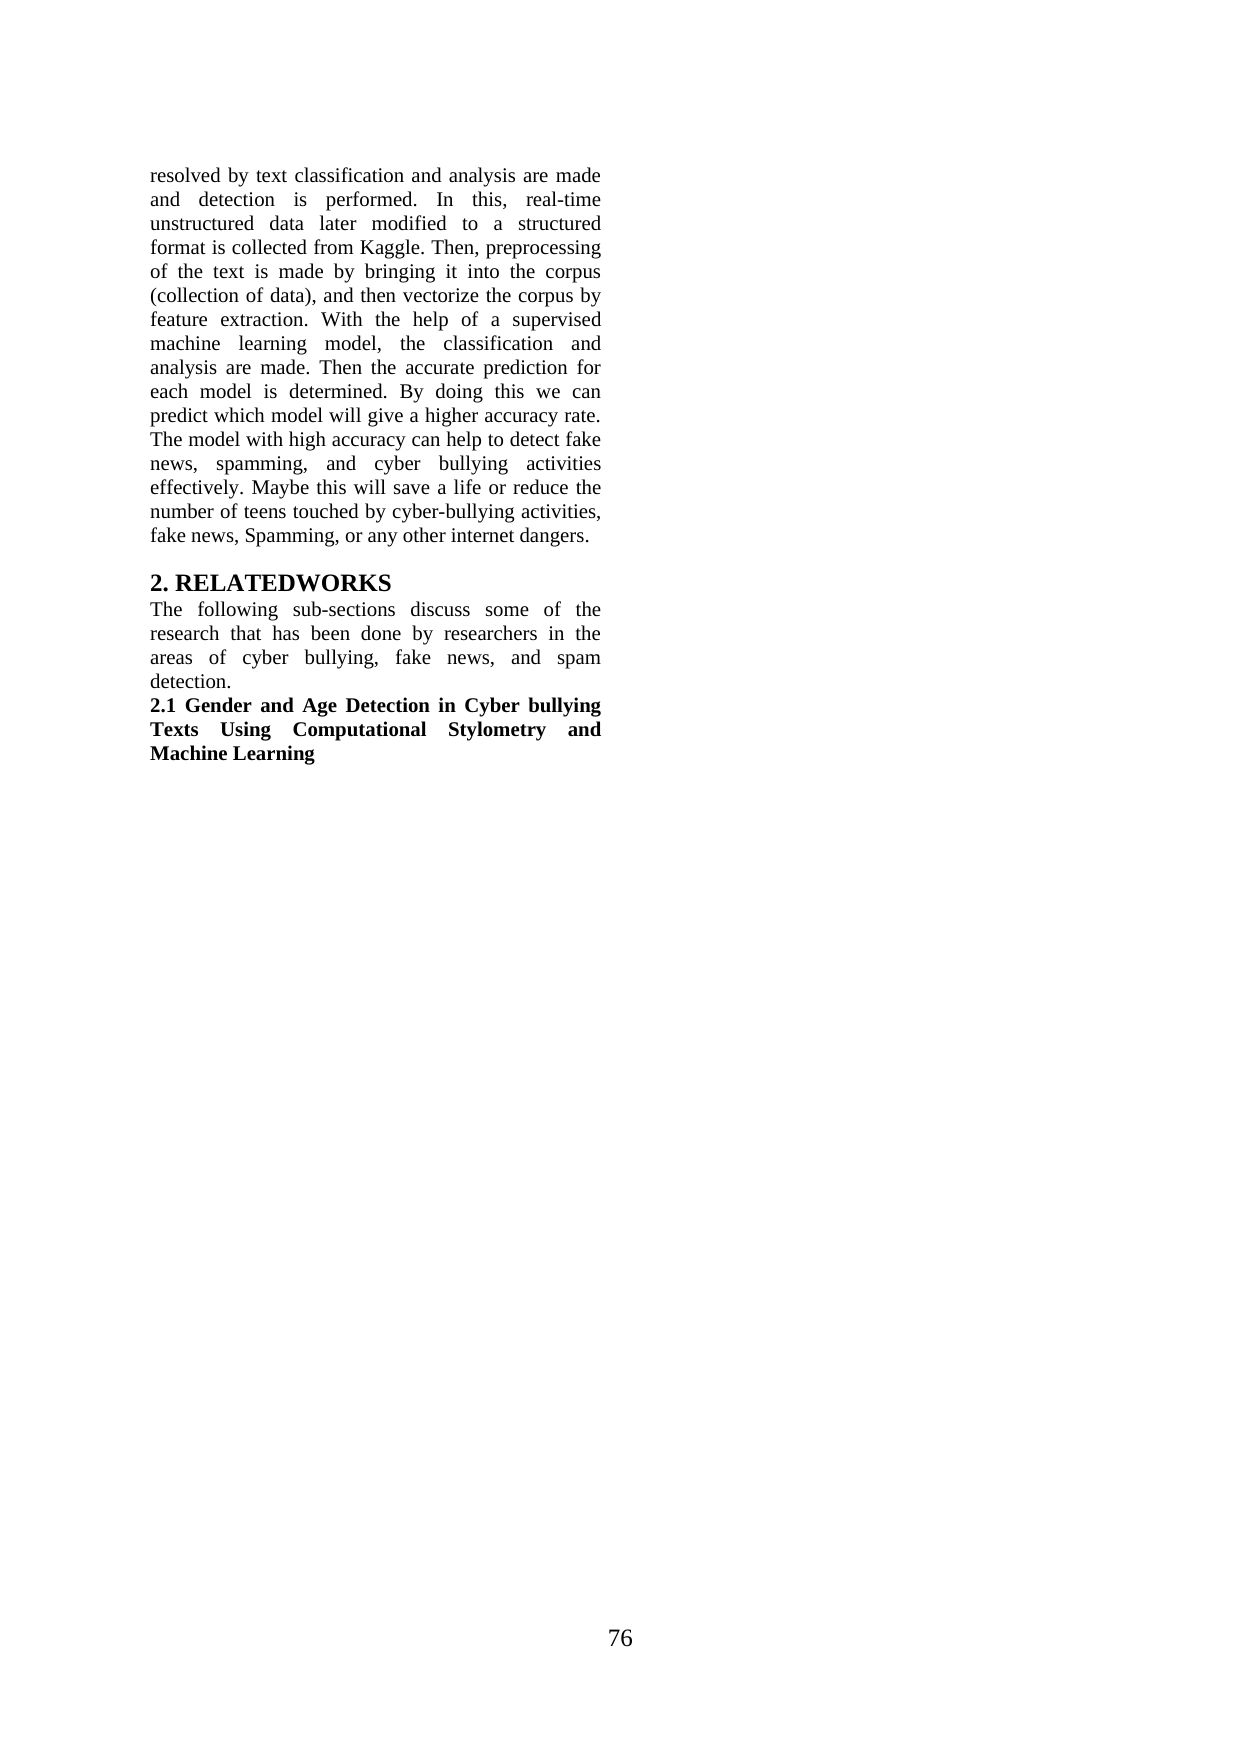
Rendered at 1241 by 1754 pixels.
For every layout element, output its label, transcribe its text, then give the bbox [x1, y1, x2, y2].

subtitle 2. RELATEDWORKS [150, 568, 602, 597]
text The following sub-sections discuss some of the research that has been done by researchers in the areas of cyber bullying, fake news, and spam detection. [150, 597, 602, 693]
text 2.1 Gender and Age Detection in Cyber bullying Texts Using Computational Stylometry and Machine Learning [150, 693, 602, 765]
